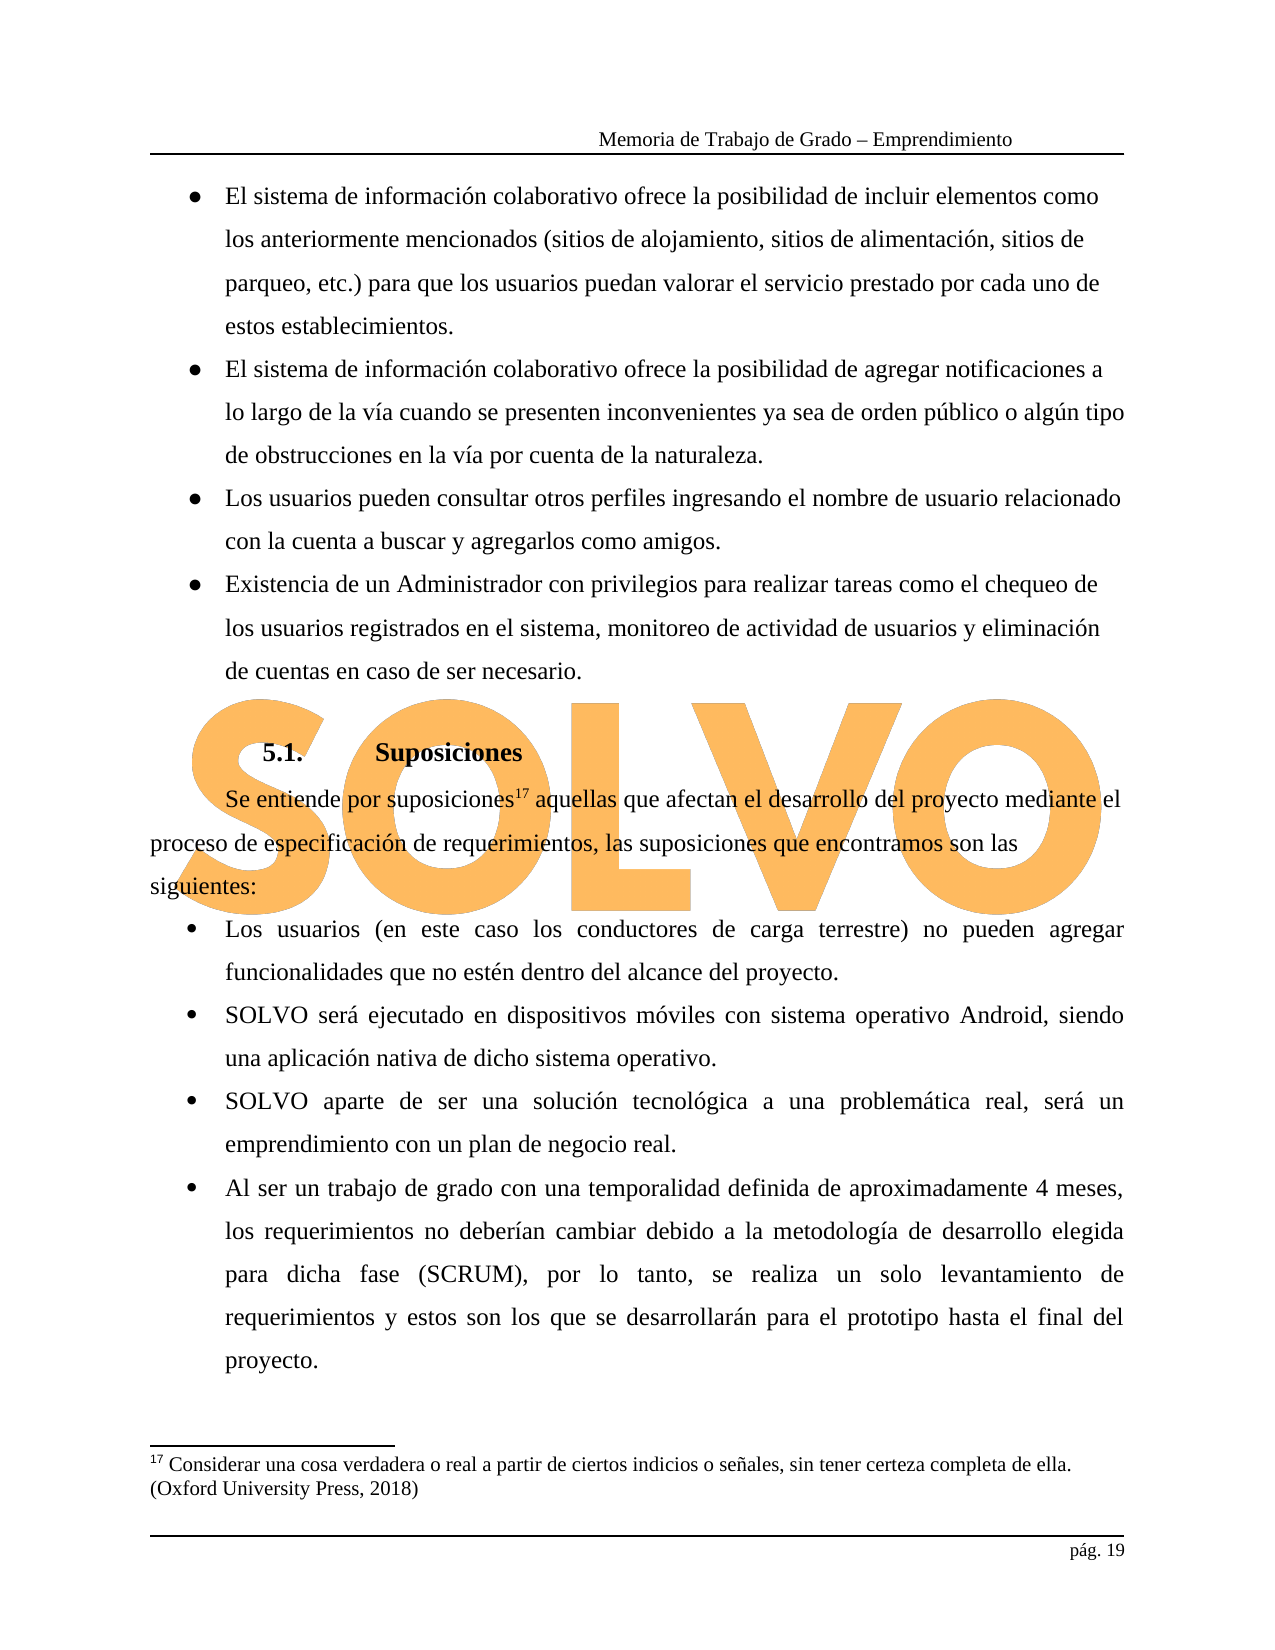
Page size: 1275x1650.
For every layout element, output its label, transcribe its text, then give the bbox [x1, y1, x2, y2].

picture [168, 899, 1107, 999]
list Los usuarios (en este caso los conductores de carga terrestre) no pueden agregar funcionalidades que no estén dentro del alcance del proyecto. [187, 914, 1125, 986]
subtitle Suposiciones [262, 736, 1125, 767]
list Al ser un trabajo de grado con una temporalidad definida de aproximadamente 4 meses, los requerimientos no deberían cambiar debido a la metodología de desarrollo elegida para dicha fase (SCRUM), por lo tanto, se realiza un solo levantamiento de requerimientos y estos son los que se desarrollarán para el prototipo hasta el final del proyecto. [187, 1173, 1125, 1374]
list Existencia de un Administrador con privilegios para realizar tareas como el chequeo de los usuarios registrados en el sistema, monitoreo de actividad de usuarios y eliminación de cuentas en caso de ser necesario. [187, 569, 1125, 684]
text Se entiende por suposiciones aquellas que afectan el desarrollo del proyecto mediante el proceso de especificación de requerimientos, las suposiciones que encontramos son las siguientes: [150, 784, 1125, 899]
picture [168, 681, 1107, 784]
list Los usuarios pueden consultar otros perfiles ingresando el nombre de usuario relacionado con la cuenta a buscar y agregarlos como amigos. [187, 483, 1125, 555]
list SOLVO aparte de ser una solución tecnológica a una problemática real, será un emprendimiento con un plan de negocio real. [187, 1086, 1125, 1158]
list SOLVO será ejecutado en dispositivos móviles con sistema operativo Android, siendo una aplicación nativa de dicho sistema operativo. [187, 1000, 1125, 1072]
list El sistema de información colaborativo ofrece la posibilidad de incluir elementos como los anteriormente mencionados (sitios de alojamiento, sitios de alimentación, sitios de parqueo, etc.) para que los usuarios puedan valorar el servicio prestado por cada uno de estos establecimientos. [187, 181, 1125, 339]
list El sistema de información colaborativo ofrece la posibilidad de agregar notificaciones a lo largo de la vía cuando se presenten inconvenientes ya sea de orden público o algún tipo de obstrucciones en la vía por cuenta de la naturaleza. [187, 354, 1125, 469]
